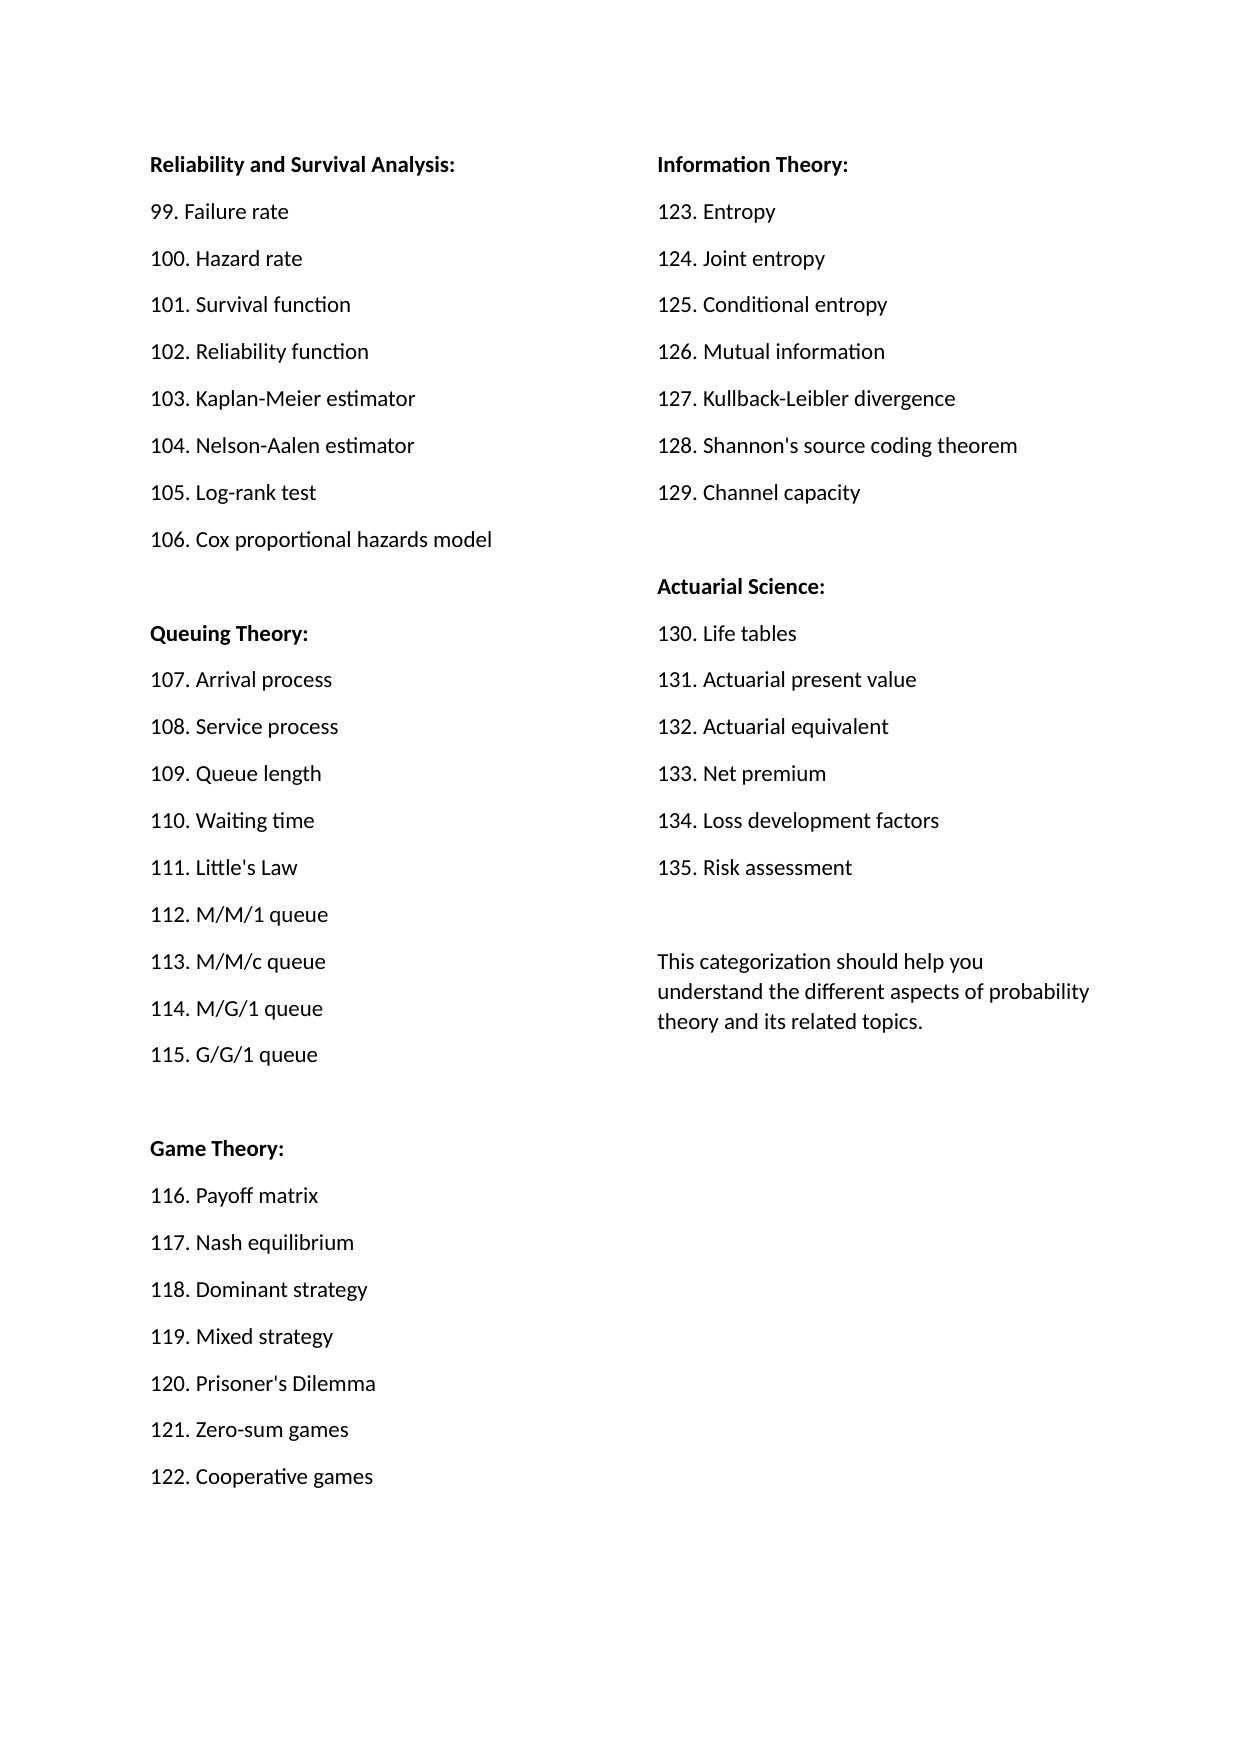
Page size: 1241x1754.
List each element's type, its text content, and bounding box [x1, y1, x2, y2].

text 100. Hazard rate [150, 244, 583, 272]
text 108. Service process [150, 712, 583, 741]
text 103. Kaplan-Meier estimator [150, 384, 583, 412]
text 114. M/G/1 queue [150, 994, 583, 1022]
text 129. Channel capacity [657, 478, 1090, 506]
text 113. M/M/c queue [150, 947, 583, 975]
text 106. Cox proportional hazards model [150, 525, 583, 553]
text Game Theory: [150, 1134, 583, 1162]
text 111. Little's Law [150, 853, 583, 881]
text 116. Payoff matrix [150, 1181, 583, 1209]
text 99. Failure rate [150, 197, 583, 225]
text 109. Queue length [150, 759, 583, 787]
text 123. Entropy [657, 197, 1090, 225]
text 135. Risk assessment [657, 853, 1090, 881]
text 124. Joint entropy [657, 244, 1090, 272]
text 119. Mixed strategy [150, 1322, 583, 1350]
text 101. Survival function [150, 291, 583, 319]
text 126. Mutual information [657, 337, 1090, 366]
text 107. Arrival process [150, 666, 583, 694]
text 132. Actuarial equivalent [657, 712, 1090, 741]
text 128. Shannon's source coding theorem [657, 431, 1090, 459]
text 118. Dominant strategy [150, 1275, 583, 1303]
text 130. Life tables [657, 619, 1090, 647]
text 102. Reliability function [150, 337, 583, 366]
text 120. Prisoner's Dilemma [150, 1369, 583, 1397]
text Reliability and Survival Analysis: [150, 150, 583, 178]
text Information Theory: [657, 150, 1090, 178]
text This categorization should help you understand the different aspects of probability theory and its related topics. [657, 947, 1090, 1035]
text 122. Cooperative games [150, 1462, 583, 1491]
text 112. M/M/1 queue [150, 900, 583, 928]
text Queuing Theory: [150, 619, 583, 647]
text 127. Kullback-Leibler divergence [657, 384, 1090, 412]
text Actuarial Science: [657, 572, 1090, 600]
text 133. Net premium [657, 759, 1090, 787]
text 115. G/G/1 queue [150, 1041, 583, 1069]
text 117. Nash equilibrium [150, 1228, 583, 1256]
text 134. Loss development factors [657, 806, 1090, 834]
text 105. Log-rank test [150, 478, 583, 506]
text 110. Waiting time [150, 806, 583, 834]
text 125. Conditional entropy [657, 291, 1090, 319]
text 104. Nelson-Aalen estimator [150, 431, 583, 459]
text 121. Zero-sum games [150, 1416, 583, 1444]
text 131. Actuarial present value [657, 666, 1090, 694]
